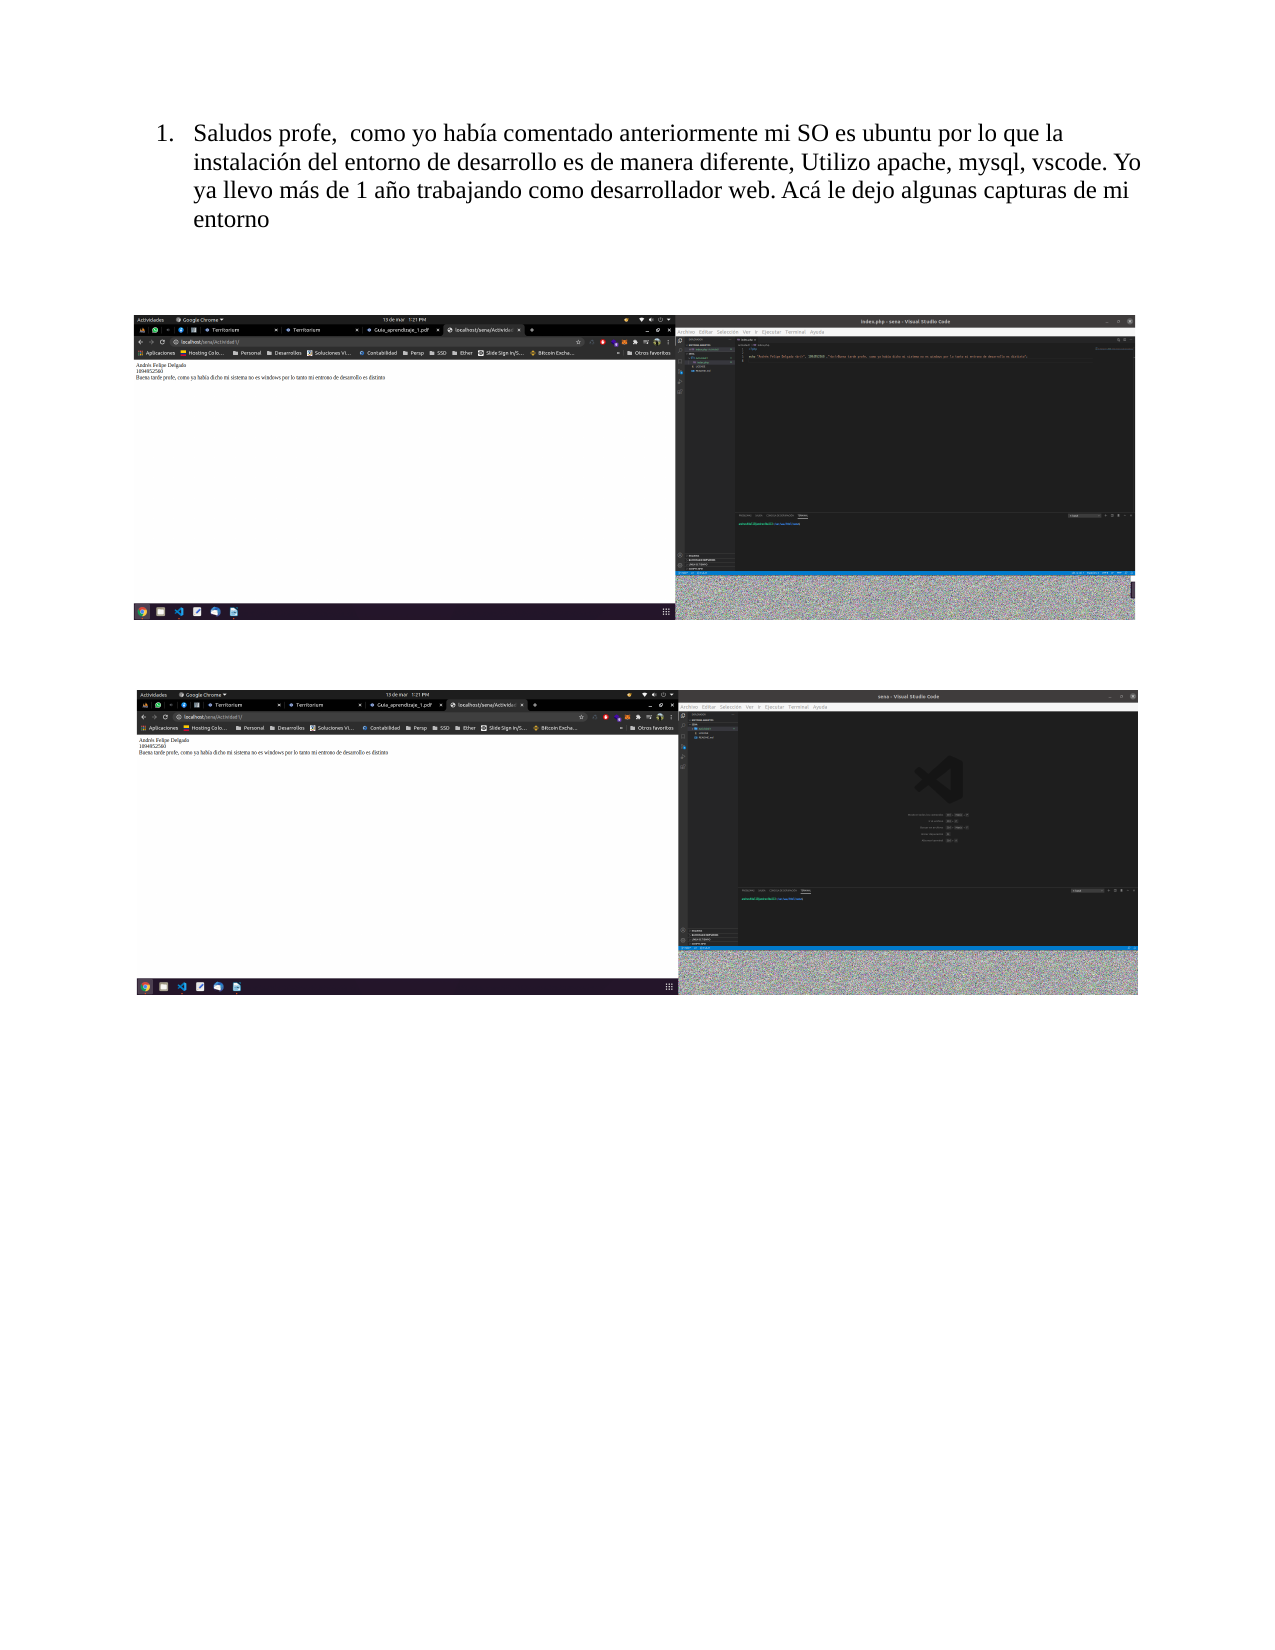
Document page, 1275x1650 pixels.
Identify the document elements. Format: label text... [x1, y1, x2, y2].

list Saludos profe, como yo había comentado anteriormente mi SO es ubuntu por lo que la instalación del entorno de desarrollo es de manera diferente, Utilizo apache, mysql, vscode. Yo ya llevo más de 1 año trabajando como desarrollador web. Acá le dejo algunas capturas de mi entorno [156, 118, 1157, 233]
picture [133, 315, 1136, 620]
picture [136, 690, 1138, 995]
